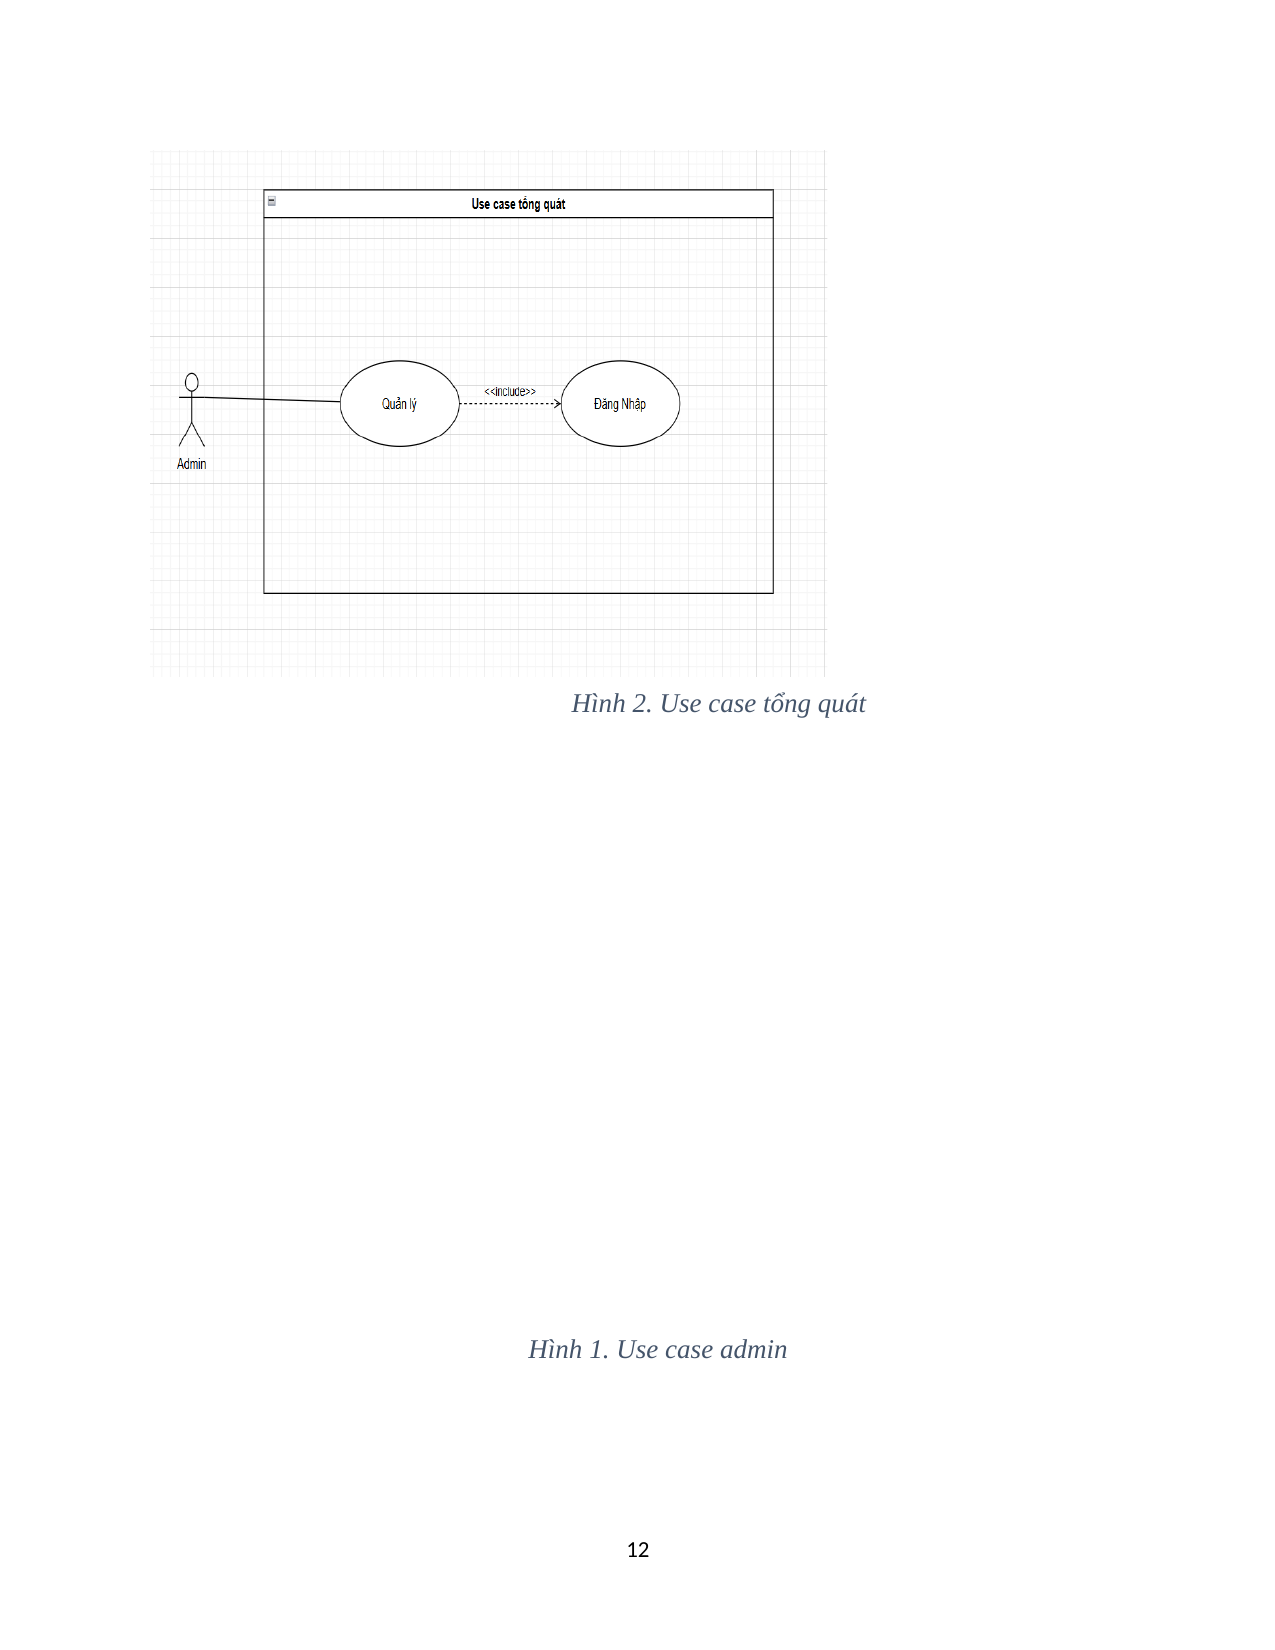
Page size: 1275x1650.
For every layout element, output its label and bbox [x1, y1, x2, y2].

picture [150, 150, 828, 677]
